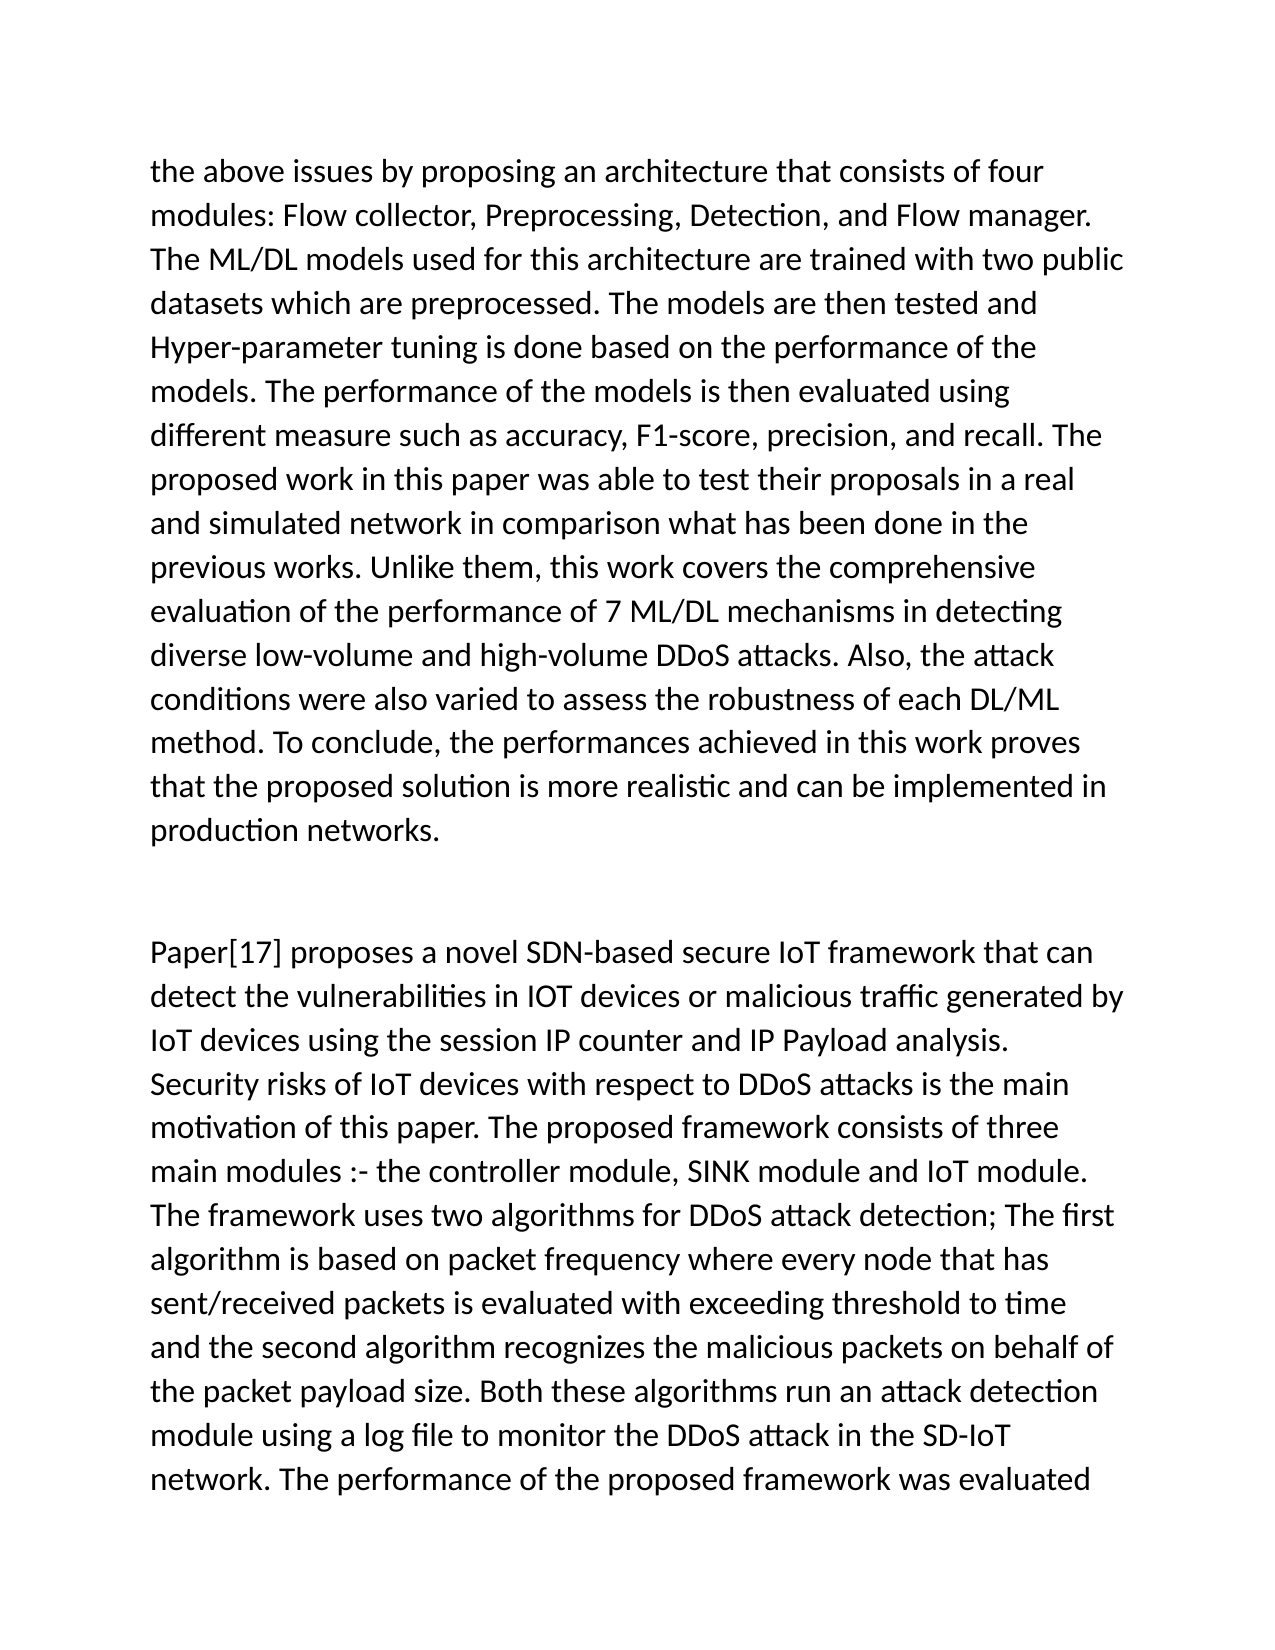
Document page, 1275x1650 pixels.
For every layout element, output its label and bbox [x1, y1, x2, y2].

text [150, 931, 1125, 1499]
text [150, 150, 1125, 850]
